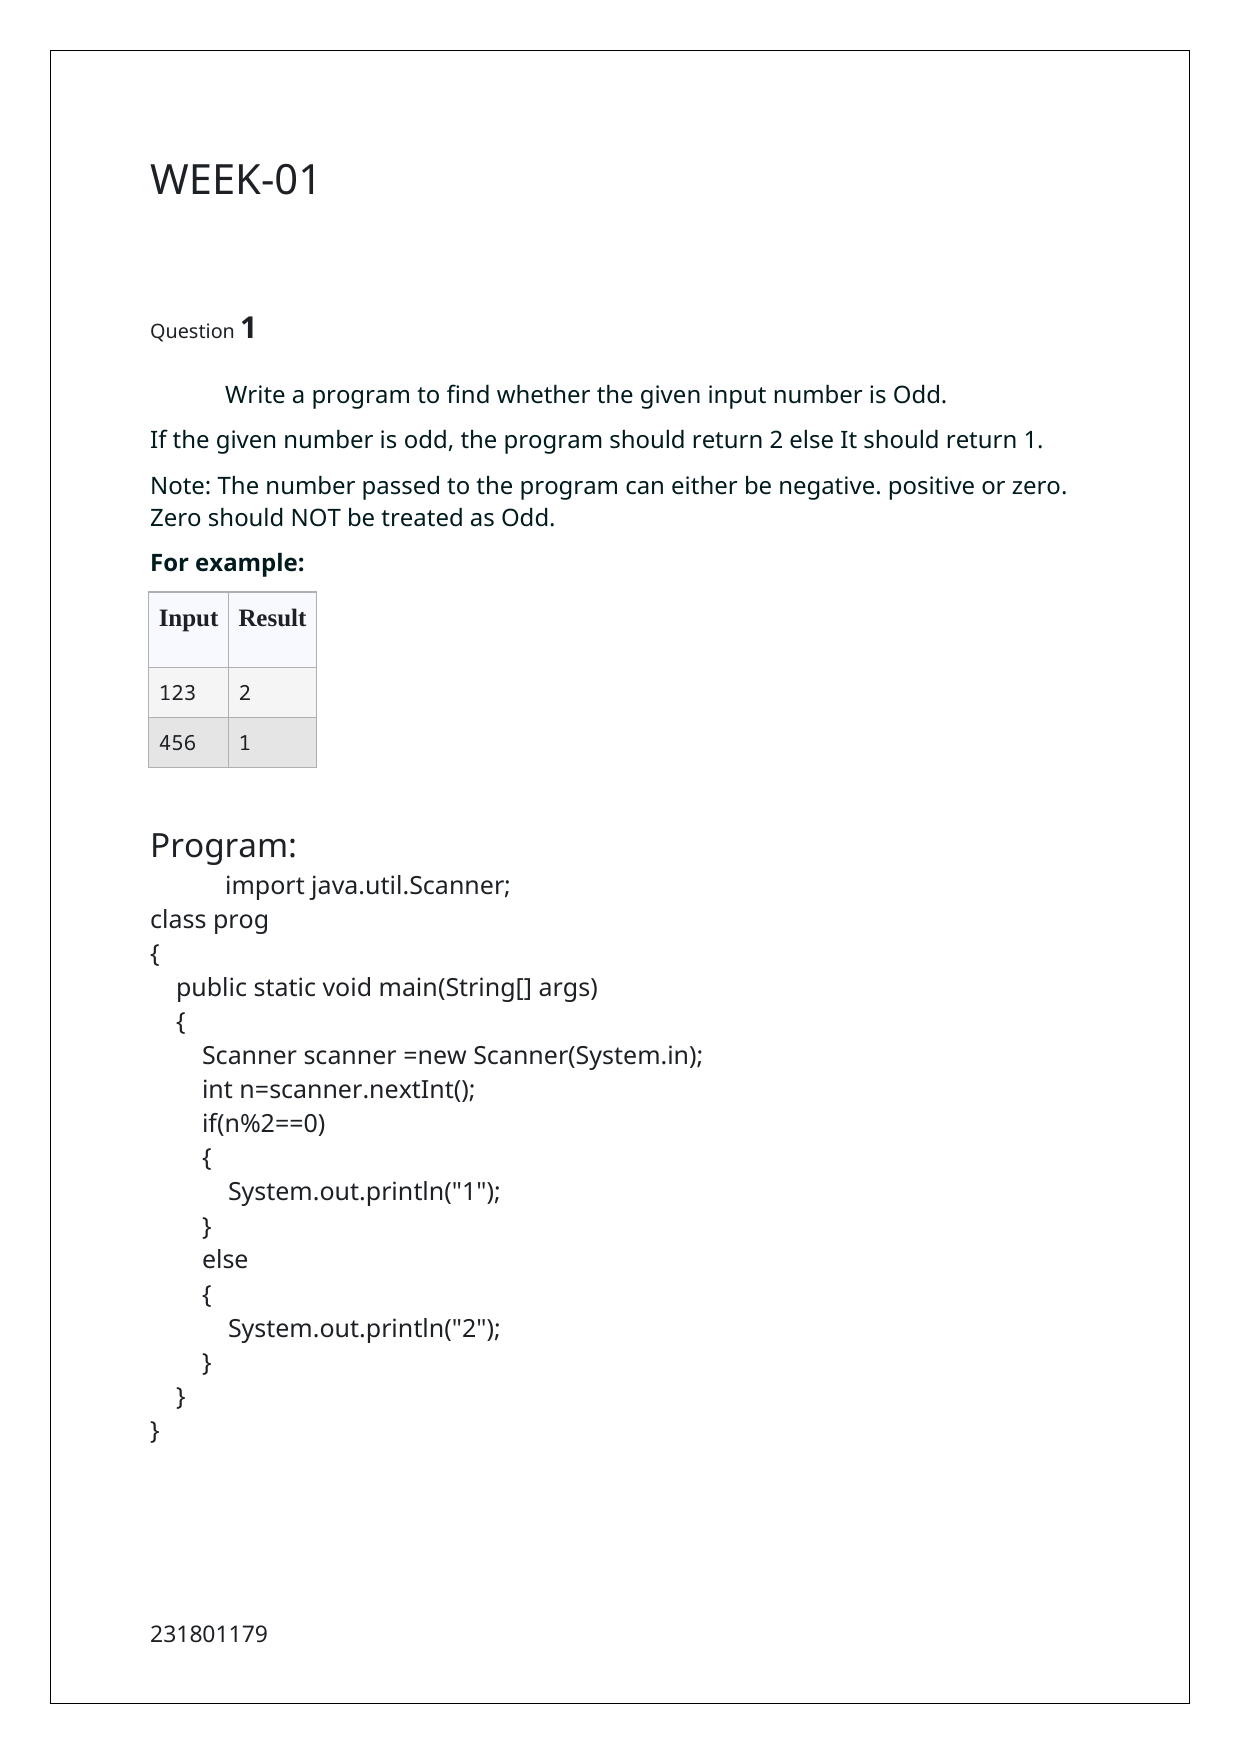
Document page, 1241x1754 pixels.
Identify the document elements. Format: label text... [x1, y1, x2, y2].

text } [150, 1378, 1090, 1412]
text Write a program to find whether the given input number is Odd. [150, 378, 1090, 411]
text else [150, 1242, 1090, 1276]
text { [150, 1276, 1090, 1310]
text { [150, 936, 1090, 970]
text public static void main(String[] args) [150, 970, 1090, 1004]
text WEEK-01 [150, 150, 1090, 207]
text Question 1 [150, 306, 1090, 347]
table_header Result [229, 593, 316, 667]
text Scanner scanner =new Scanner(System.in); [150, 1038, 1090, 1072]
text import java.util.Scanner; [150, 867, 1090, 902]
text For example: [150, 546, 1090, 579]
text System.out.println("1"); [150, 1174, 1090, 1208]
table_cell 456 [149, 718, 228, 767]
text } [150, 1412, 1090, 1447]
text Note: The number passed to the program can either be negative. positive or zero. Zero should NOT be treated as Odd. [150, 468, 1090, 534]
text } [150, 1208, 1090, 1242]
table_cell 1 [229, 718, 316, 767]
table_header Input [149, 593, 228, 667]
text if(n%2==0) [150, 1106, 1090, 1140]
text class prog [150, 902, 1090, 936]
text { [150, 1140, 1090, 1174]
text } [150, 1344, 1090, 1378]
table_cell 2 [229, 668, 316, 717]
text { [150, 1004, 1090, 1038]
text int n=scanner.nextInt(); [150, 1072, 1090, 1106]
text If the given number is odd, the program should return 2 else It should return 1. [150, 423, 1090, 456]
table_cell 123 [149, 668, 228, 717]
text System.out.println("2"); [150, 1310, 1090, 1344]
text Program: [150, 822, 1090, 867]
